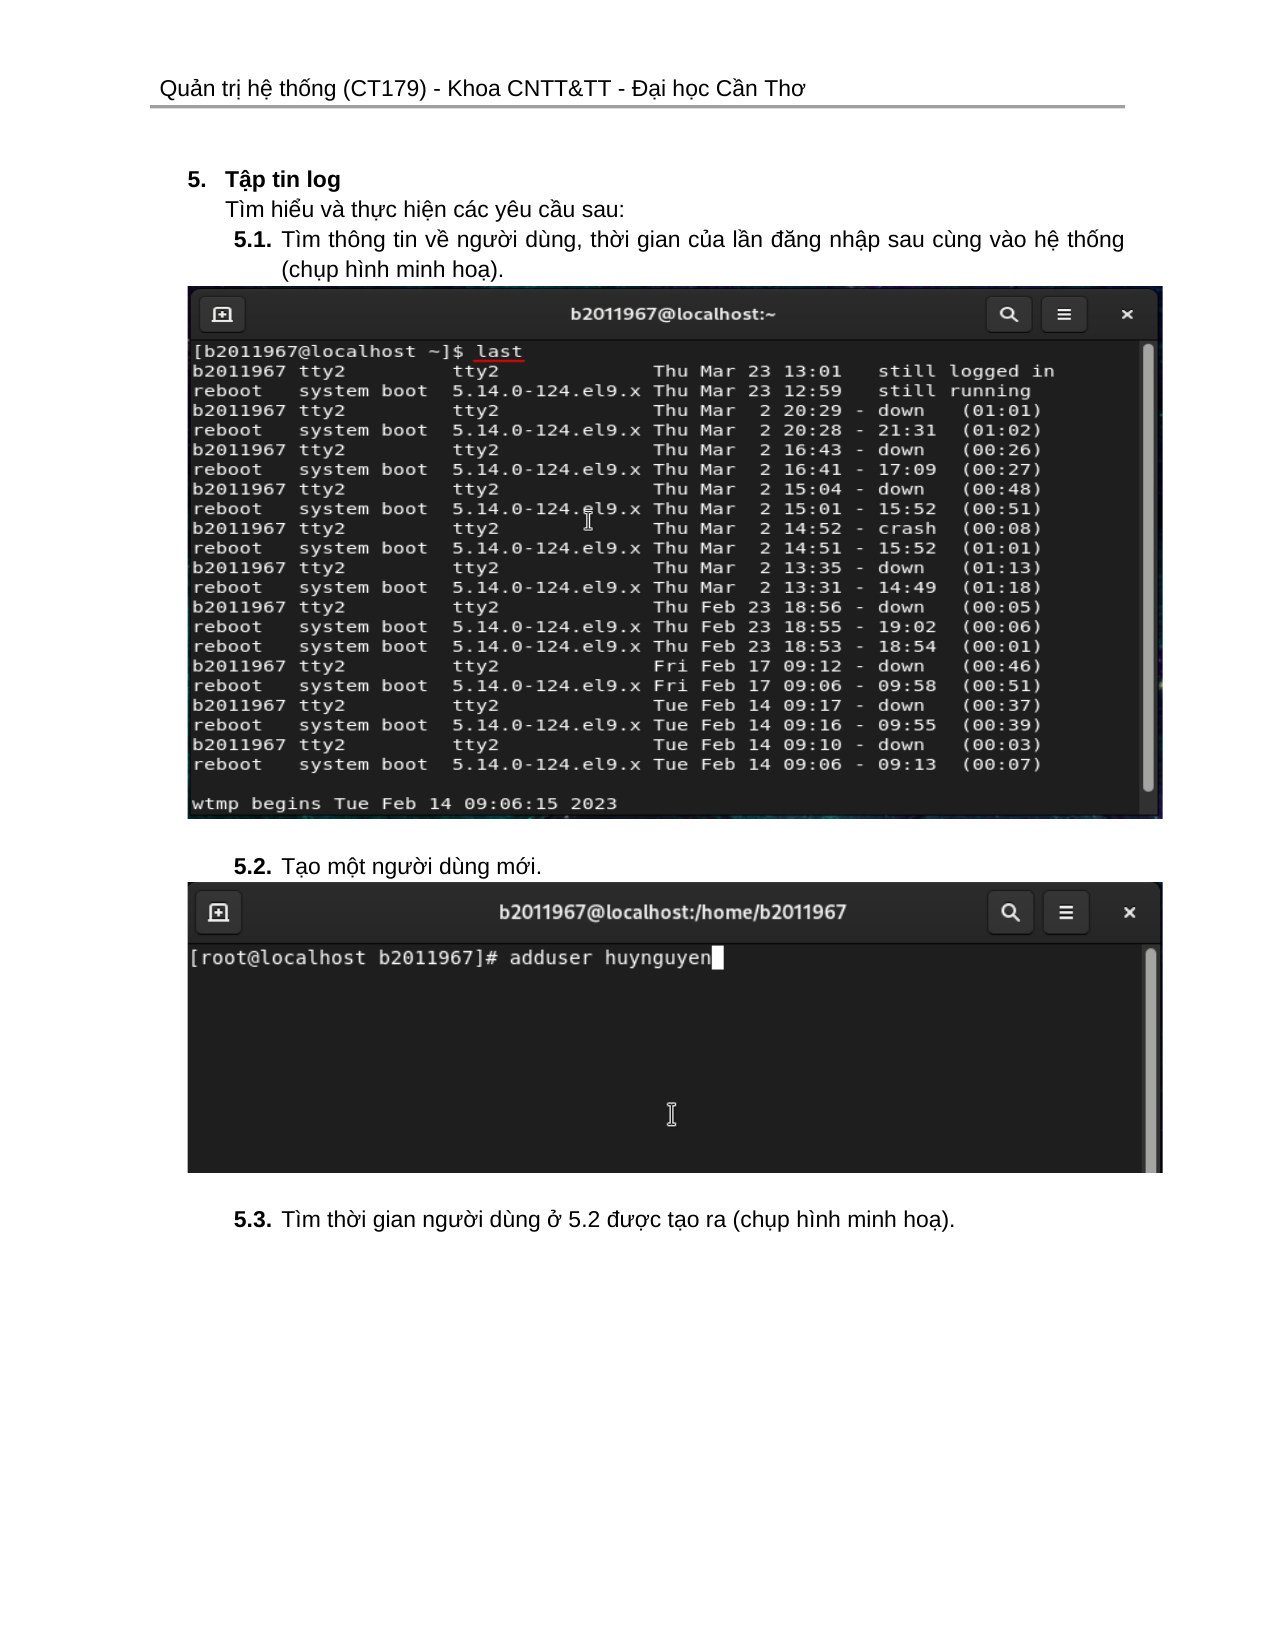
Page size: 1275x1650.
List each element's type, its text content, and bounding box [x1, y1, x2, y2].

picture [187, 882, 1163, 1173]
list Tìm thông tin về người dùng, thời gian của lần đăng nhập sau cùng vào hệ thống (chụp hình minh hoạ). [272, 226, 1125, 283]
list Tập tin log [187, 166, 1125, 192]
list Tìm thời gian người dùng ở 5.2 được tạo ra (chụp hình minh hoạ). [272, 1206, 1125, 1233]
text Tìm hiểu và thực hiện các yêu cầu sau: [225, 196, 1125, 222]
list Tạo một người dùng mới. [272, 853, 1125, 879]
picture [187, 286, 1163, 819]
